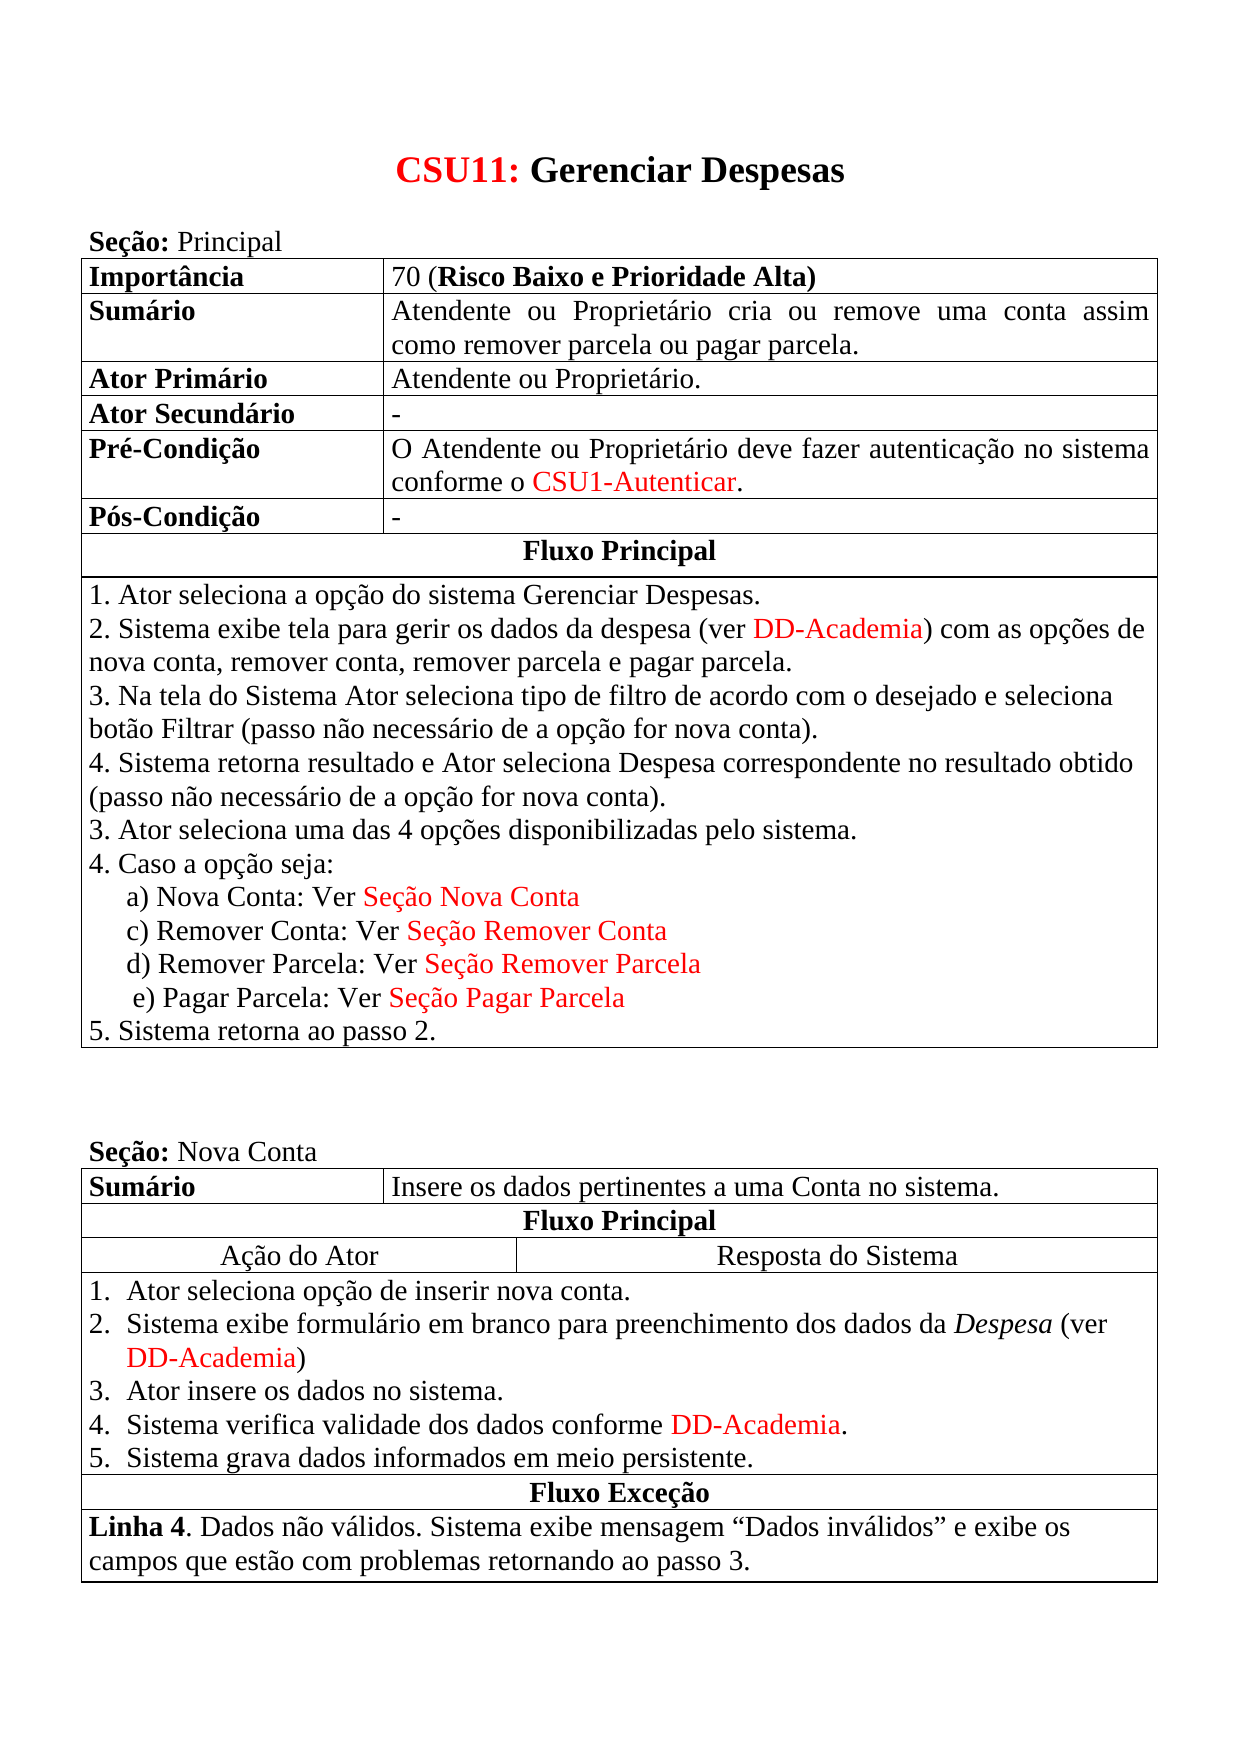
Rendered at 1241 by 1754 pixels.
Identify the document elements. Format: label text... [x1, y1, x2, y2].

table_cell Pré-Condição [82, 431, 383, 498]
table_cell Linha 4. Dados não válidos. Sistema exibe mensagem “Dados inválidos” e exibe os campos que estão com problemas retornando ao passo 3. [82, 1510, 1157, 1581]
table_cell Fluxo Principal [82, 534, 1157, 576]
table_cell Sumário [82, 294, 383, 361]
table_header Insere os dados pertinentes a uma Conta no sistema. [384, 1169, 1157, 1202]
table_cell 1. Ator seleciona a opção do sistema Gerenciar Despesas. 2. Sistema exibe tela para gerir os dados da despesa (ver DD-Academia) com as opções de nova conta, remover conta, remover parcela e pagar parcela. 3. Na tela do Sistema Ator seleciona tipo de filtro de acordo com o desejado e seleciona botão Filtrar (passo não necessário de a opção for nova conta). 4. Sistema retorna resultado e Ator seleciona Despesa correspondente no resultado obtido (passo não necessário de a opção for nova conta). 3. Ator seleciona uma das 4 opções disponibilizadas pelo sistema. 4. Caso a opção seja: a) Nova Conta: Ver Seção Nova Conta c) Remover Conta: Ver Seção Remover Conta d) Remover Parcela: Ver Seção Remover Parcela e) Pagar Parcela: Ver Seção Pagar Parcela 5. Sistema retorna ao passo 2. [82, 578, 1157, 1047]
subtitle Seção: Nova Conta [89, 1134, 1152, 1168]
table_header Importância [82, 259, 383, 292]
table_header Sumário [82, 1169, 383, 1202]
table_cell - [384, 396, 1157, 430]
table_cell Resposta do Sistema [517, 1238, 1157, 1272]
subtitle Seção: Principal [89, 224, 1152, 258]
table_cell Atendente ou Proprietário. [384, 362, 1157, 395]
table_cell Fluxo Principal [82, 1204, 1157, 1237]
table_cell - [384, 499, 1157, 532]
table_cell O Atendente ou Proprietário deve fazer autenticação no sistema conforme o CSU1-Autenticar. [384, 431, 1157, 498]
table_cell Atendente ou Proprietário cria ou remove uma conta assim como remover parcela ou pagar parcela. [384, 294, 1157, 361]
table_cell Ator Primário [82, 362, 383, 395]
table_cell Ação do Ator [82, 1238, 516, 1272]
table_cell Ator Secundário [82, 396, 383, 430]
text CSU11: Gerenciar Despesas [89, 148, 1152, 191]
table_cell Ator seleciona opção de inserir nova conta. Sistema exibe formulário em branco para preenchimento dos dados da Despesa (ver DD-Academia) Ator insere os dados no sistema. Sistema verifica validade dos dados conforme DD-Academia. Sistema grava dados informados em meio persistente. [82, 1273, 1157, 1474]
table_cell Fluxo Exceção [82, 1475, 1157, 1508]
table_header 70 (Risco Baixo e Prioridade Alta) [384, 259, 1157, 292]
table_cell Pós-Condição [82, 499, 383, 532]
